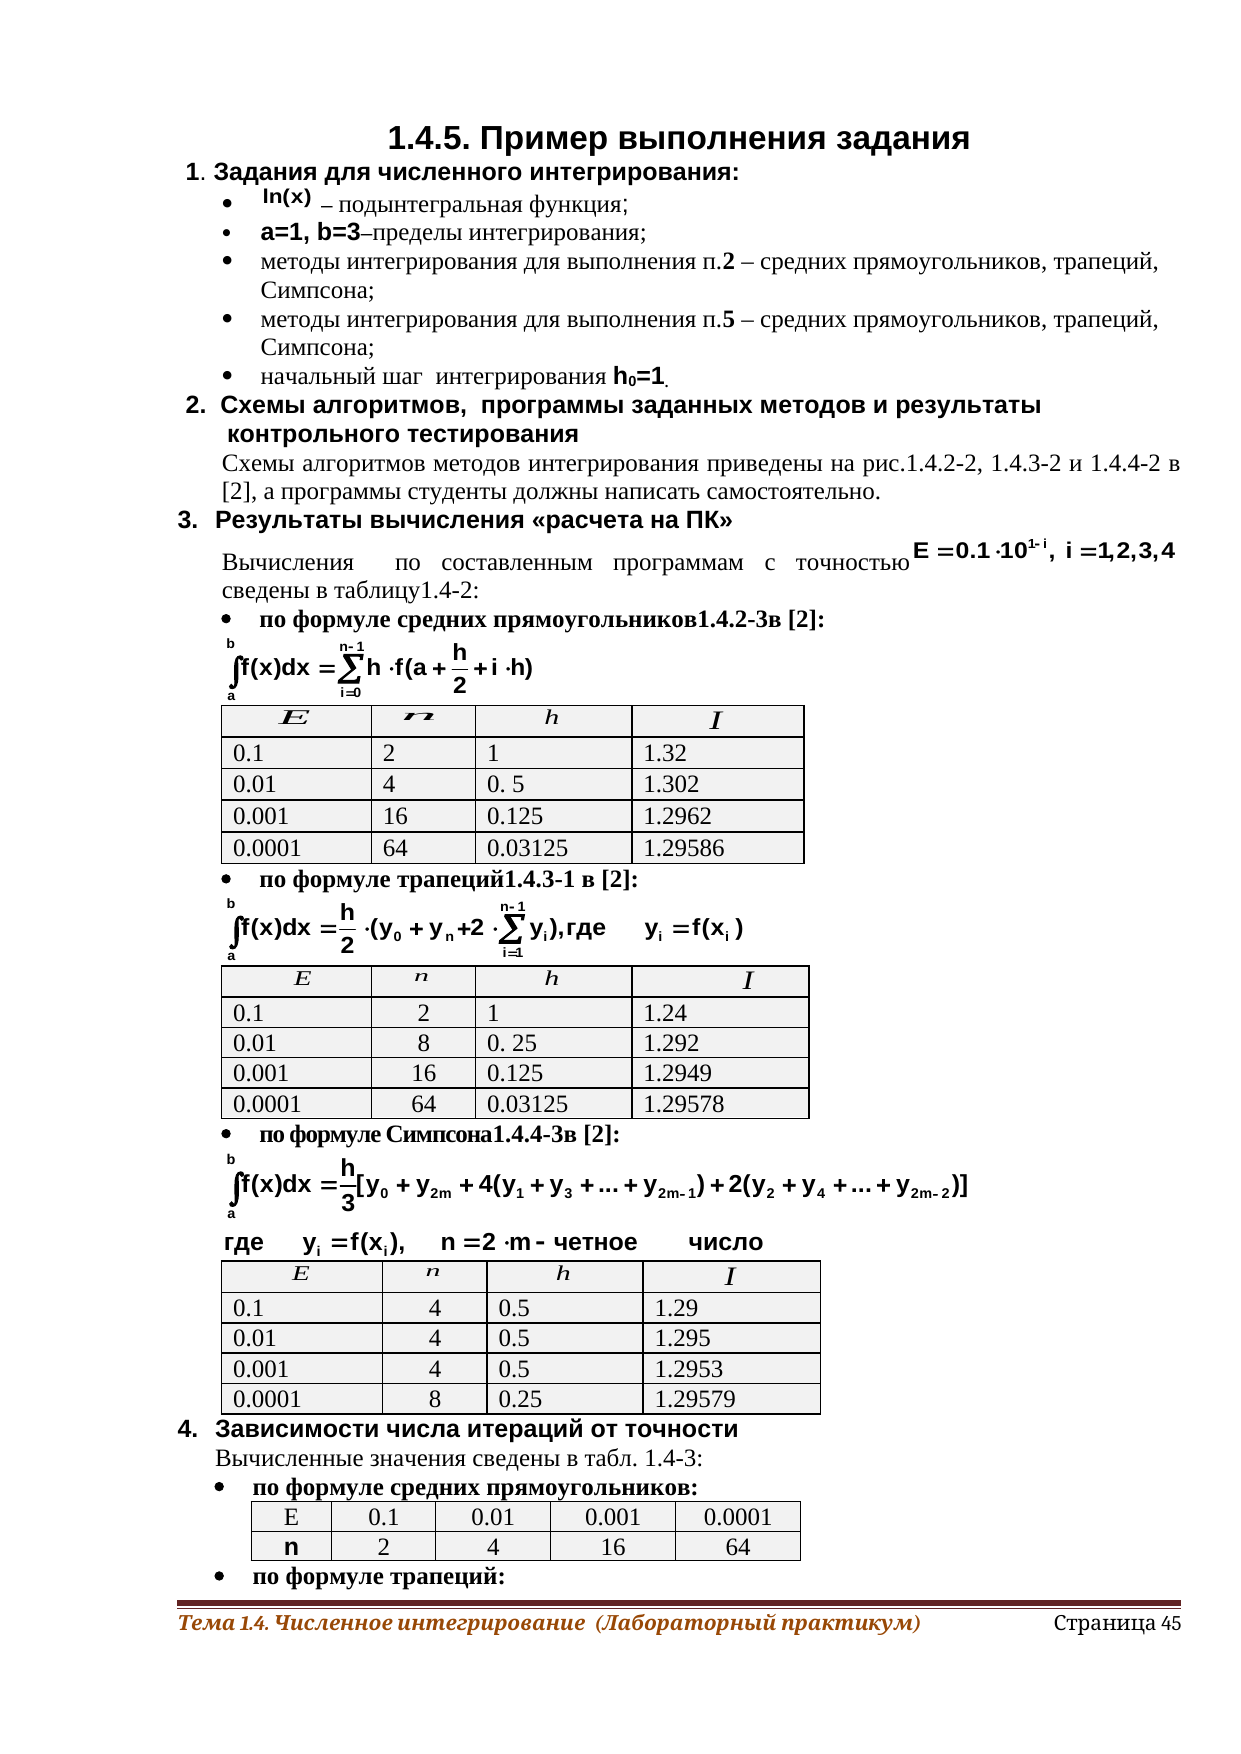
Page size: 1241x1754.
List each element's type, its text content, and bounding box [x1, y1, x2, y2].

table_cell 0.01 [222, 1028, 371, 1057]
table_header 0.001 [551, 1502, 675, 1531]
table_cell 0. 25 [476, 1028, 631, 1057]
table_cell 1.32 [633, 738, 803, 768]
table_cell 0.001 [222, 801, 371, 831]
list по формуле средних прямоугольников1.4.2-3в [2]: [222, 604, 1181, 633]
table_header [383, 1262, 486, 1292]
table_cell 1.2953 [644, 1354, 820, 1383]
text 2. Схемы алгоритмов, программы заданных методов и результаты [185, 390, 1181, 419]
list по формуле Симпсона1.4.4-3в [2]: [222, 1119, 1181, 1148]
table_cell 0.1 [222, 738, 371, 768]
table_header [372, 967, 475, 996]
list по формуле трапеций1.4.3-1 в [2]: [222, 864, 1181, 893]
table_cell 64 [372, 1089, 475, 1117]
table_cell 4 [436, 1532, 550, 1560]
list начальный шаг интегрирования h0=1. [223, 361, 1181, 390]
table_header [488, 1262, 642, 1292]
table_cell 4 [372, 769, 475, 799]
list по формуле трапеций: [215, 1561, 1181, 1590]
text 1. Задания для численного интегрирования: [185, 157, 1181, 185]
table_cell 0.0001 [222, 1089, 371, 1117]
table_cell 0.125 [476, 801, 631, 831]
table_cell 2 [372, 738, 475, 768]
table_cell 64 [676, 1532, 800, 1560]
table_header [476, 706, 631, 736]
list a=1, b=3–пределы интегрирования; [223, 217, 1181, 246]
table_cell 16 [551, 1532, 675, 1560]
table_cell 1.29 [644, 1293, 820, 1322]
table_cell 0. 5 [476, 769, 631, 799]
table_cell 1.24 [633, 998, 808, 1027]
table_header [222, 1262, 382, 1292]
table_cell 0.125 [476, 1058, 631, 1087]
table_cell 0.25 [488, 1384, 642, 1413]
table_cell 1 [476, 738, 631, 768]
table_cell 8 [372, 1028, 475, 1057]
table_cell 0.01 [222, 1324, 382, 1352]
list Зависимости числа итераций от точности [177, 1414, 1181, 1443]
table_cell 4 [383, 1293, 486, 1322]
table_cell 2 [332, 1532, 435, 1560]
text Схемы алгоритмов методов интегрирования приведены на рис.1.4.2-2, 1.4.3-2 и 1.4.4-2 в [2], а программы студенты должны написать самостоятельно. [222, 448, 1181, 505]
text контрольного тестирования [185, 419, 1181, 448]
table_cell 4 [383, 1354, 486, 1383]
table_cell 0.0001 [222, 1384, 382, 1413]
table_cell 0.03125 [476, 1089, 631, 1117]
text Вычисленные значения сведены в табл. 1.4-3: [215, 1443, 1181, 1472]
subtitle 1.4.5. Пример выполнения задания [177, 118, 1181, 157]
table_cell 0.1 [222, 998, 371, 1027]
table_cell 1.292 [633, 1028, 808, 1057]
table_cell 0.03125 [476, 833, 631, 863]
table_cell 1.2949 [633, 1058, 808, 1087]
table_header [633, 706, 803, 736]
table_cell 1.302 [633, 769, 803, 799]
table_cell 1.29578 [633, 1089, 808, 1117]
table_cell 2 [372, 998, 475, 1027]
list по формуле средних прямоугольников: [215, 1472, 1181, 1501]
table_cell 0.1 [222, 1293, 382, 1322]
table_cell 1 [476, 998, 631, 1027]
table_cell n [252, 1532, 331, 1560]
table_cell 0.5 [488, 1293, 642, 1322]
list методы интегрирования для выполнения п.2 – средних прямоугольников, трапеций, Симпсона; [223, 246, 1181, 304]
table_cell 1.295 [644, 1324, 820, 1352]
table_header [372, 706, 475, 736]
table_cell 1.2962 [633, 801, 803, 831]
table_cell 16 [372, 1058, 475, 1087]
table_header [633, 967, 808, 996]
table_header [644, 1262, 820, 1292]
table_header [476, 967, 631, 996]
list методы интегрирования для выполнения п.5 – средних прямоугольников, трапеций, Симпсона; [223, 304, 1181, 361]
table_header E [252, 1502, 331, 1531]
table_cell 64 [372, 833, 475, 863]
table_header [222, 706, 371, 736]
list – подынтегральная функция; [223, 185, 1181, 217]
table_cell 4 [383, 1324, 486, 1352]
table_cell 0.01 [222, 769, 371, 799]
table_cell 0.5 [488, 1324, 642, 1352]
table_cell 0.001 [222, 1354, 382, 1383]
table_cell 0.001 [222, 1058, 371, 1087]
table_cell 1.29579 [644, 1384, 820, 1413]
table_cell 0.0001 [222, 833, 371, 863]
table_header 0.0001 [676, 1502, 800, 1531]
table_header 0.01 [436, 1502, 550, 1531]
table_header [222, 967, 371, 996]
table_cell 0.5 [488, 1354, 642, 1383]
table_header 0.1 [332, 1502, 435, 1531]
table_cell 1.29586 [633, 833, 803, 863]
table_cell 16 [372, 801, 475, 831]
list Результаты вычисления «расчета на ПК» [177, 505, 1181, 534]
text Вычисления по составленным программам с точностью сведены в таблицу1.4-2: [222, 534, 1181, 604]
table_cell 8 [383, 1384, 486, 1413]
